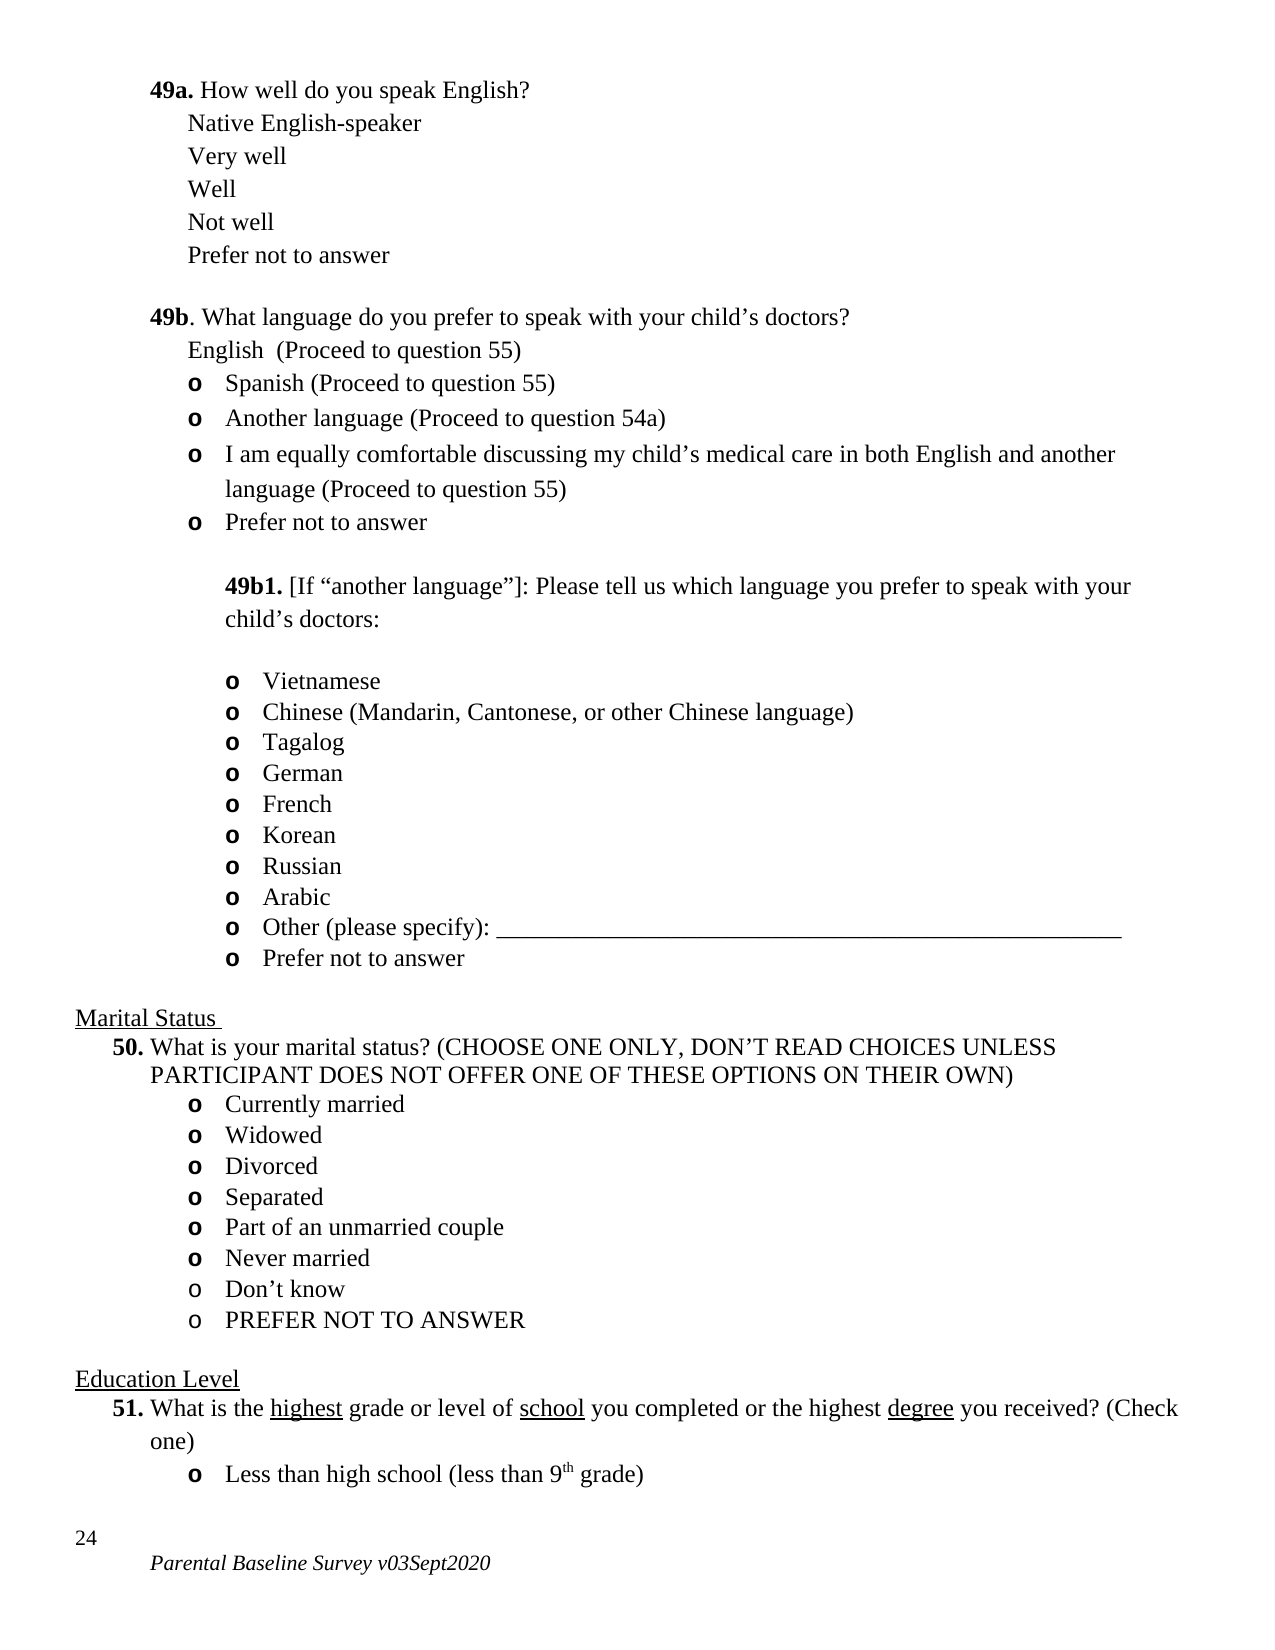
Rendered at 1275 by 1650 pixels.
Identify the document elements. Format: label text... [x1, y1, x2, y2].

list Prefer not to answer [225, 943, 1200, 974]
list German [225, 758, 1200, 789]
text Marital Status [75, 1003, 1200, 1032]
list Prefer not to answer [187, 507, 1200, 538]
text 49b. What language do you prefer to speak with your child’s doctors? [150, 302, 1200, 331]
list Widowed [187, 1120, 1200, 1151]
list Don’t know [187, 1274, 1200, 1305]
text Prefer not to answer [187, 240, 1200, 269]
list Tagalog [225, 727, 1200, 758]
list Currently married [187, 1089, 1200, 1120]
list PREFER NOT TO ANSWER [187, 1305, 1200, 1336]
list I am equally comfortable discussing my child’s medical care in both English and another language (Proceed to question 55) [187, 439, 1200, 503]
list Never married [187, 1243, 1200, 1274]
list Spanish (Proceed to question 55) [187, 368, 1200, 399]
text Education Level [75, 1364, 1200, 1393]
text Well [187, 174, 1200, 203]
list What is the highest grade or level of school you completed or the highest degree you received? (Check one) [112, 1393, 1200, 1455]
text Not well [187, 207, 1200, 236]
list Other (please specify): __________________________________________________ [225, 912, 1200, 943]
list Russian [225, 851, 1200, 882]
text English (Proceed to question 55) [187, 335, 1200, 364]
list What is your marital status? (CHOOSE ONE ONLY, DON’T READ CHOICES UNLESS PARTICIPANT DOES NOT OFFER ONE OF THESE OPTIONS ON THEIR OWN) [112, 1032, 1200, 1089]
text 49b1. [If “another language”]: Please tell us which language you prefer to speak with your child’s doctors: [225, 571, 1200, 633]
list French [225, 789, 1200, 820]
list Vietnamese [225, 666, 1200, 697]
list Korean [225, 820, 1200, 851]
list Arabic [225, 882, 1200, 912]
list Part of an unmarried couple [187, 1212, 1200, 1243]
list Divorced [187, 1151, 1200, 1182]
text Very well [187, 141, 1200, 170]
list Another language (Proceed to question 54a) [187, 403, 1200, 434]
list Less than high school (less than 9th grade) [187, 1459, 1200, 1490]
text 49a. How well do you speak English? [150, 75, 1200, 104]
list Chinese (Mandarin, Cantonese, or other Chinese language) [225, 697, 1200, 727]
list Separated [187, 1182, 1200, 1212]
text Native English-speaker [187, 108, 1200, 137]
